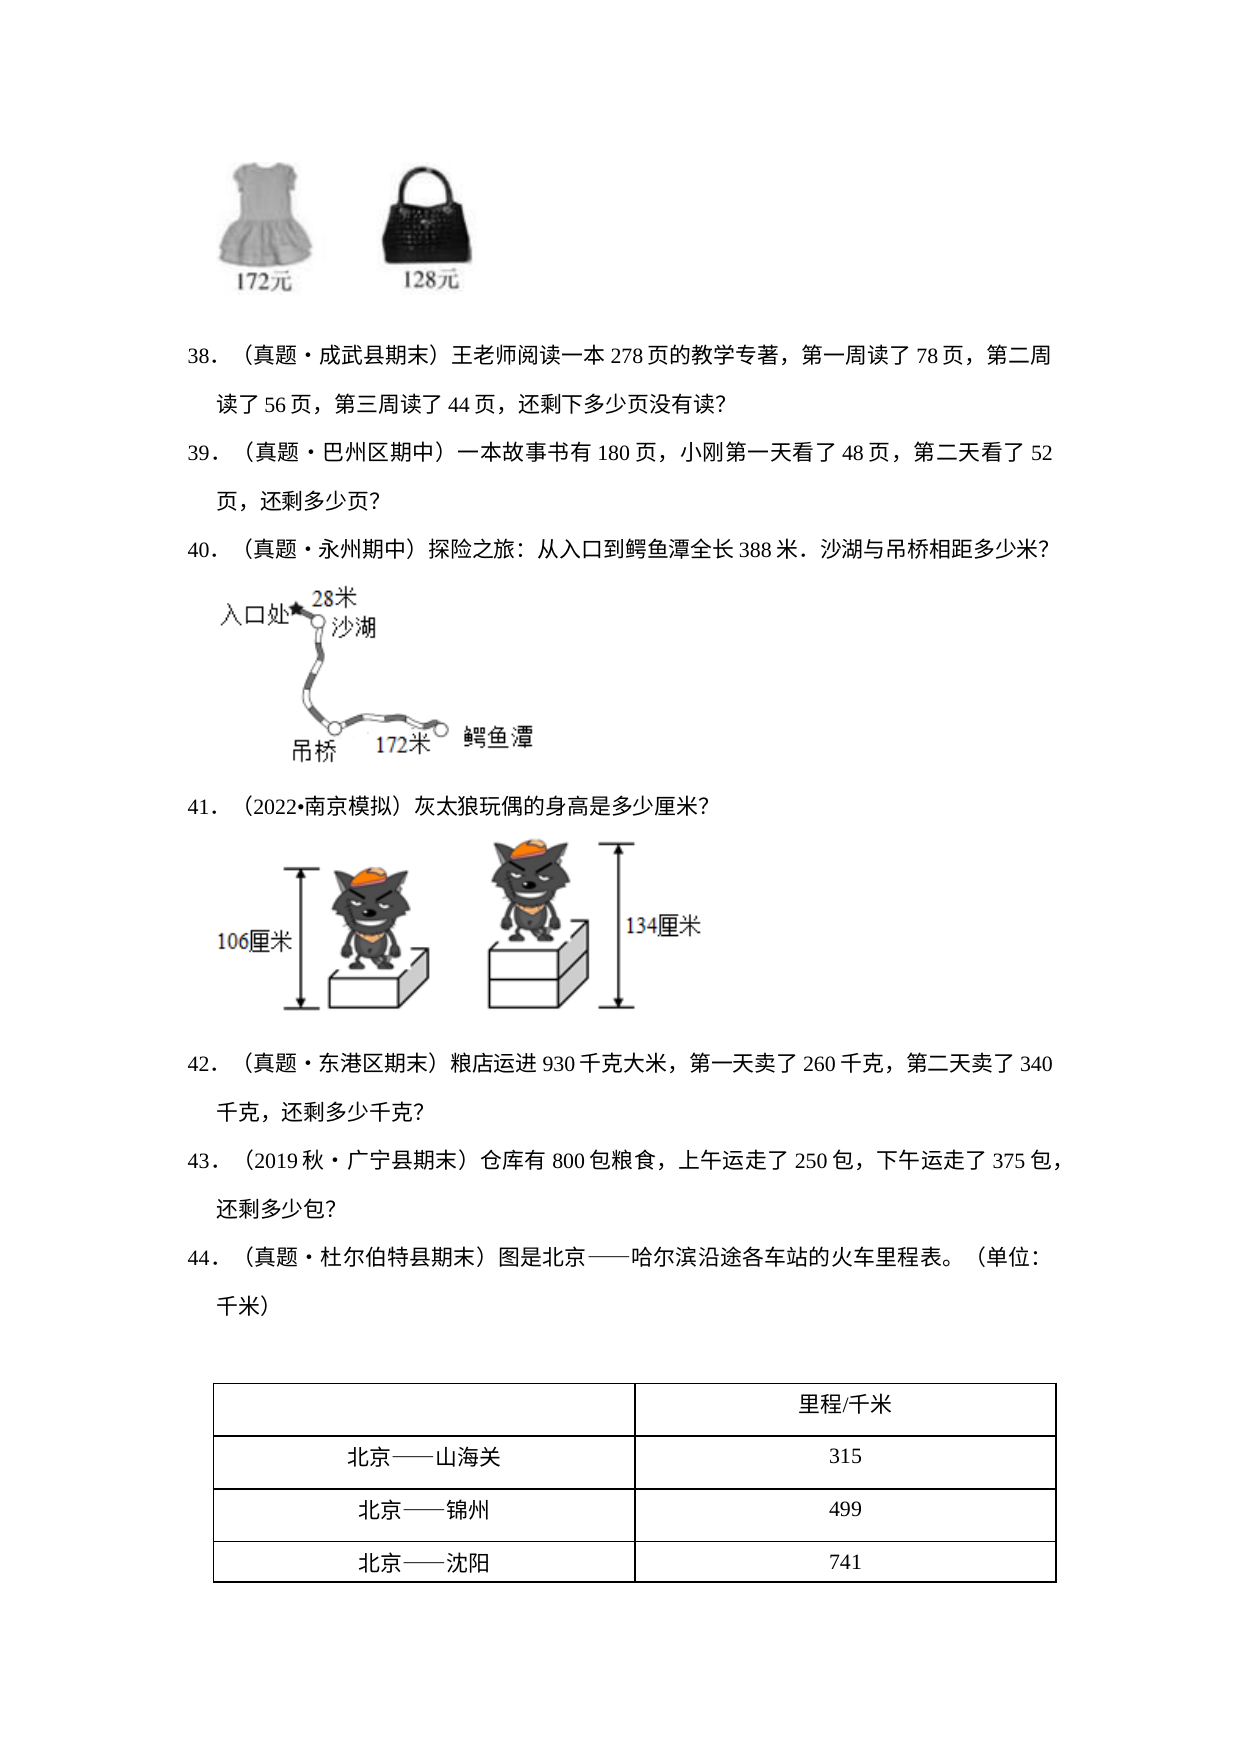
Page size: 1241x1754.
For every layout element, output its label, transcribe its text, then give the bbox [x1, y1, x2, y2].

text 40．（真题•永州期中）探险之旅：从入口到鳄鱼潭全长388米．沙湖与吊桥相距多少米？ [187, 532, 1053, 564]
picture [216, 580, 537, 767]
text 38．（真题•成武县期末）王老师阅读一本278页的教学专著，第一周读了78页，第二周读了56页，第三周读了44页，还剩下多少页没有读？ [187, 338, 1053, 419]
table_cell 499 [636, 1490, 1055, 1541]
table_header 里程/千米 [636, 1384, 1055, 1435]
table_cell 315 [636, 1437, 1055, 1488]
table_cell 北京——锦州 [214, 1490, 634, 1541]
text 39．（真题•巴州区期中）一本故事书有180页，小刚第一天看了48页，第二天看了52页，还剩多少页？ [187, 435, 1053, 516]
text 43．（2019秋•广宁县期末）仓库有800包粮食，上午运走了250包，下午运走了375包，还剩多少包？ [187, 1142, 1053, 1224]
picture [216, 162, 477, 295]
text 42．（真题•东港区期末）粮店运进930千克大米，第一天卖了260千克，第二天卖了340千克，还剩多少千克？ [187, 1045, 1053, 1127]
table_header [214, 1384, 634, 1435]
table_cell 北京——沈阳 [214, 1542, 634, 1581]
text 44．（真题•杜尔伯特县期末）图是北京——哈尔滨沿途各车站的火车里程表。（单位：千米） [187, 1239, 1053, 1321]
table_cell 北京——山海关 [214, 1437, 634, 1488]
picture [216, 837, 702, 1012]
text 41．（2022•南京模拟）灰太狼玩偶的身高是多少厘米？ [187, 789, 1053, 821]
table_cell 741 [636, 1542, 1055, 1581]
